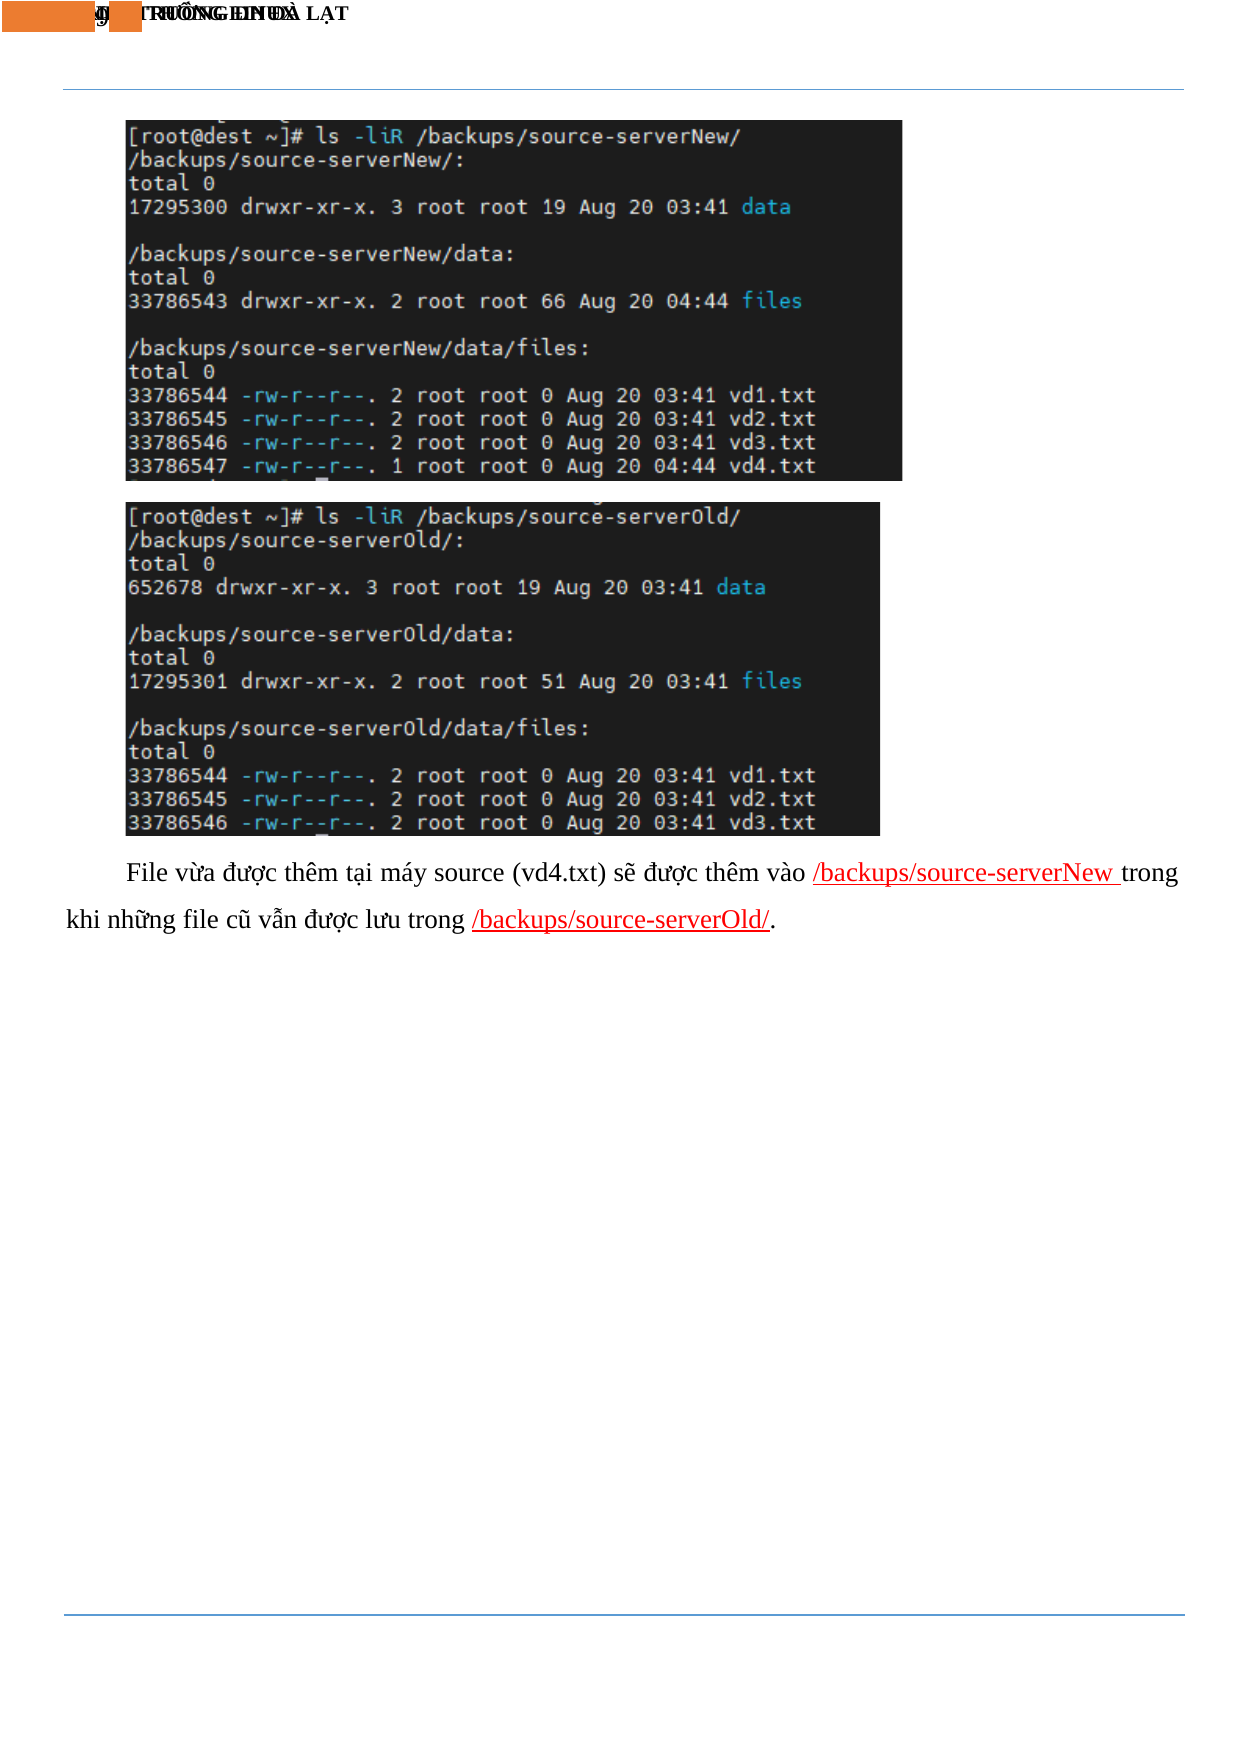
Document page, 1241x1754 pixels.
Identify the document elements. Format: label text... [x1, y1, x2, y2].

text File vừa được thêm tại máy source (vd4.txt) sẽ được thêm vào /backups/source-serverNew trong khi những file cũ vẫn được lưu trong /backups/source-serverOld/. [66, 856, 1182, 934]
picture [125, 502, 881, 836]
picture [125, 120, 903, 481]
